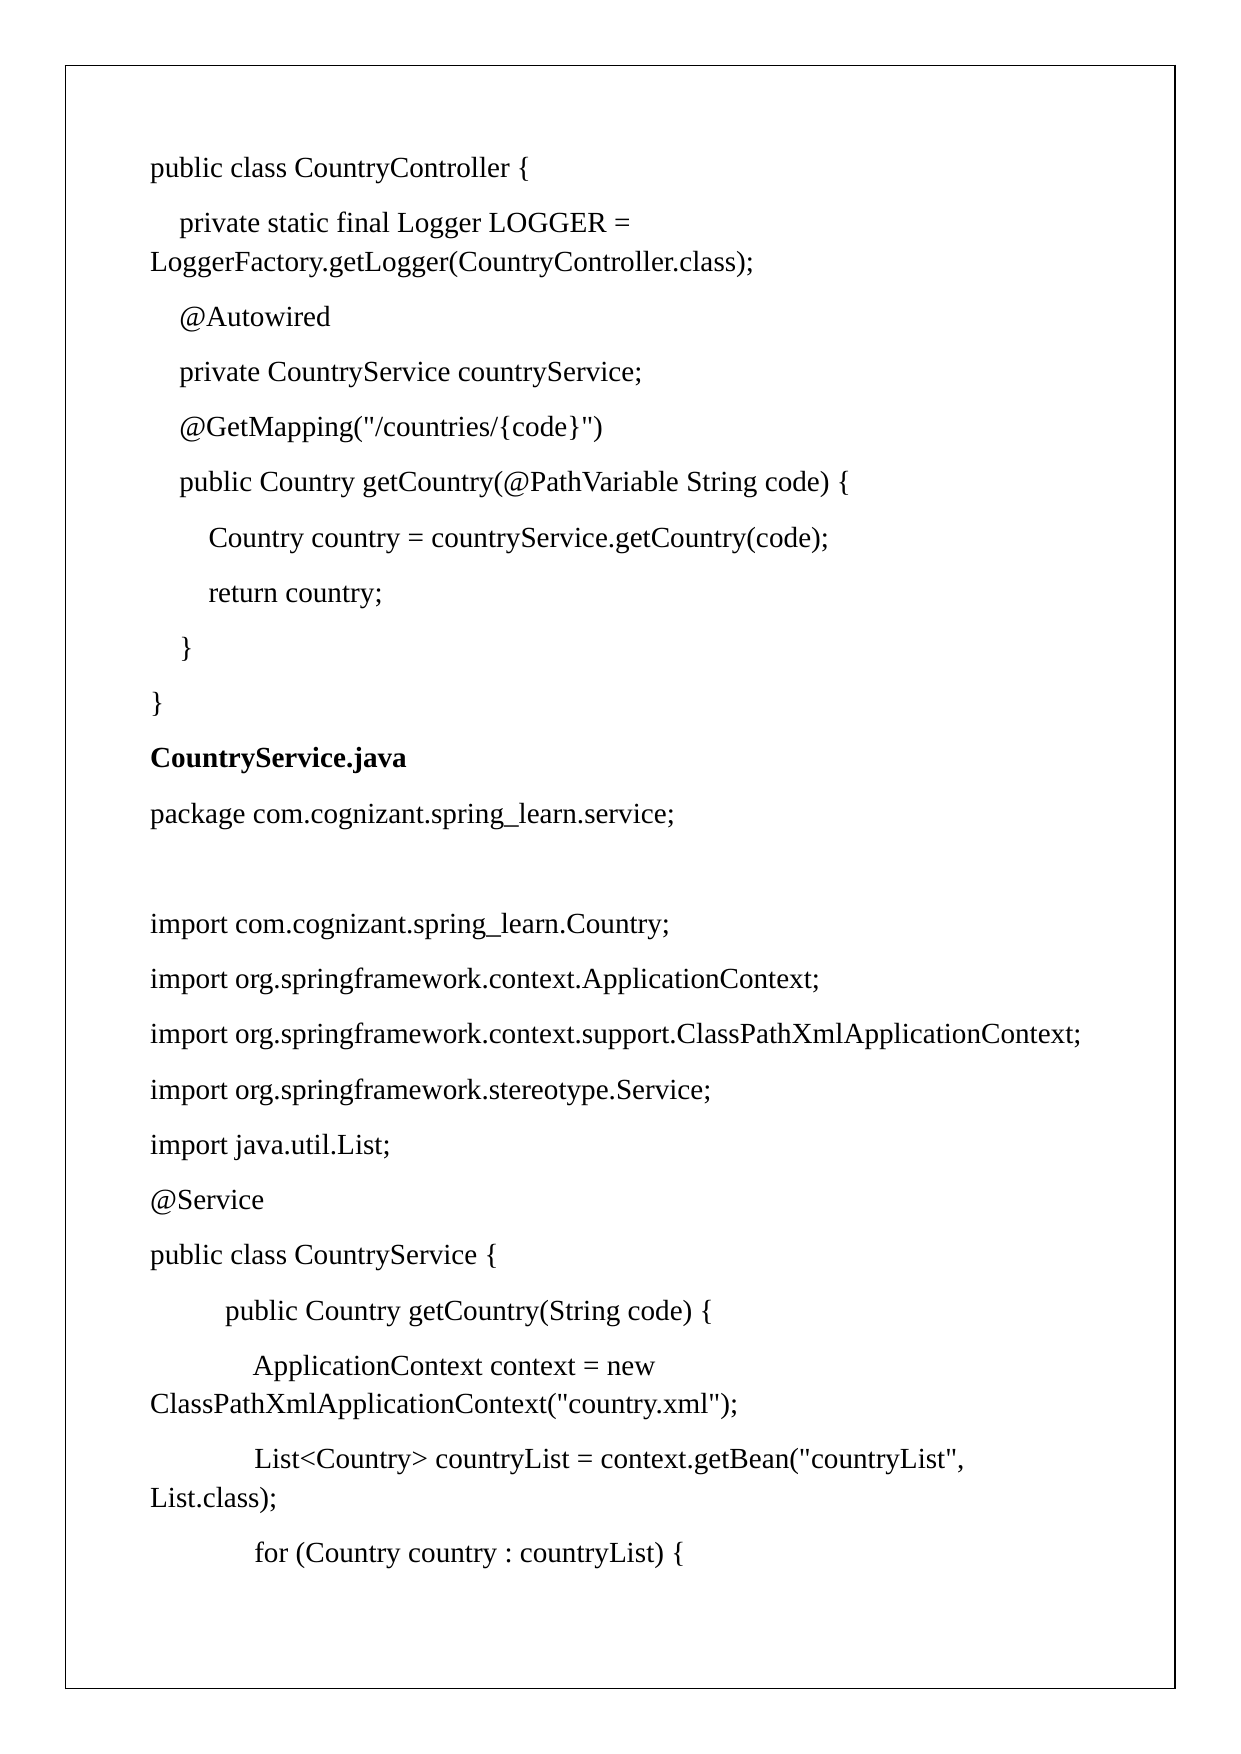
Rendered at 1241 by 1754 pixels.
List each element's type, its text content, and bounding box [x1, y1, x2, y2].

text private static final Logger LOGGER = LoggerFactory.getLogger(CountryController.class); [150, 205, 1090, 277]
text @Autowired [150, 299, 1090, 332]
text @Service [150, 1182, 1090, 1216]
text CountryService.java [150, 741, 1090, 774]
text ApplicationContext context = new ClassPathXmlApplicationContext("country.xml"); [150, 1348, 1090, 1420]
text private CountryService countryService; [150, 354, 1090, 388]
text public Country getCountry(String code) { [150, 1293, 1090, 1326]
text public class CountryService { [150, 1237, 1090, 1271]
text return country; [150, 575, 1090, 608]
text } [150, 685, 1090, 719]
text public Country getCountry(@PathVariable String code) { [150, 464, 1090, 498]
text List<Country> countryList = context.getBean("countryList", List.class); [150, 1442, 1090, 1514]
text Country country = countryService.getCountry(code); [150, 520, 1090, 553]
text import org.springframework.context.support.ClassPathXmlApplicationContext; [150, 1017, 1090, 1050]
text @GetMapping("/countries/{code}") [150, 409, 1090, 443]
text import com.cognizant.spring_learn.Country; [150, 906, 1090, 940]
text package com.cognizant.spring_learn.service; [150, 796, 1090, 829]
text import org.springframework.context.ApplicationContext; [150, 961, 1090, 995]
text import java.util.List; [150, 1127, 1090, 1161]
text public class CountryController { [150, 150, 1090, 183]
text import org.springframework.stereotype.Service; [150, 1072, 1090, 1105]
text for (Country country : countryList) { [150, 1535, 1090, 1569]
text } [150, 630, 1090, 664]
